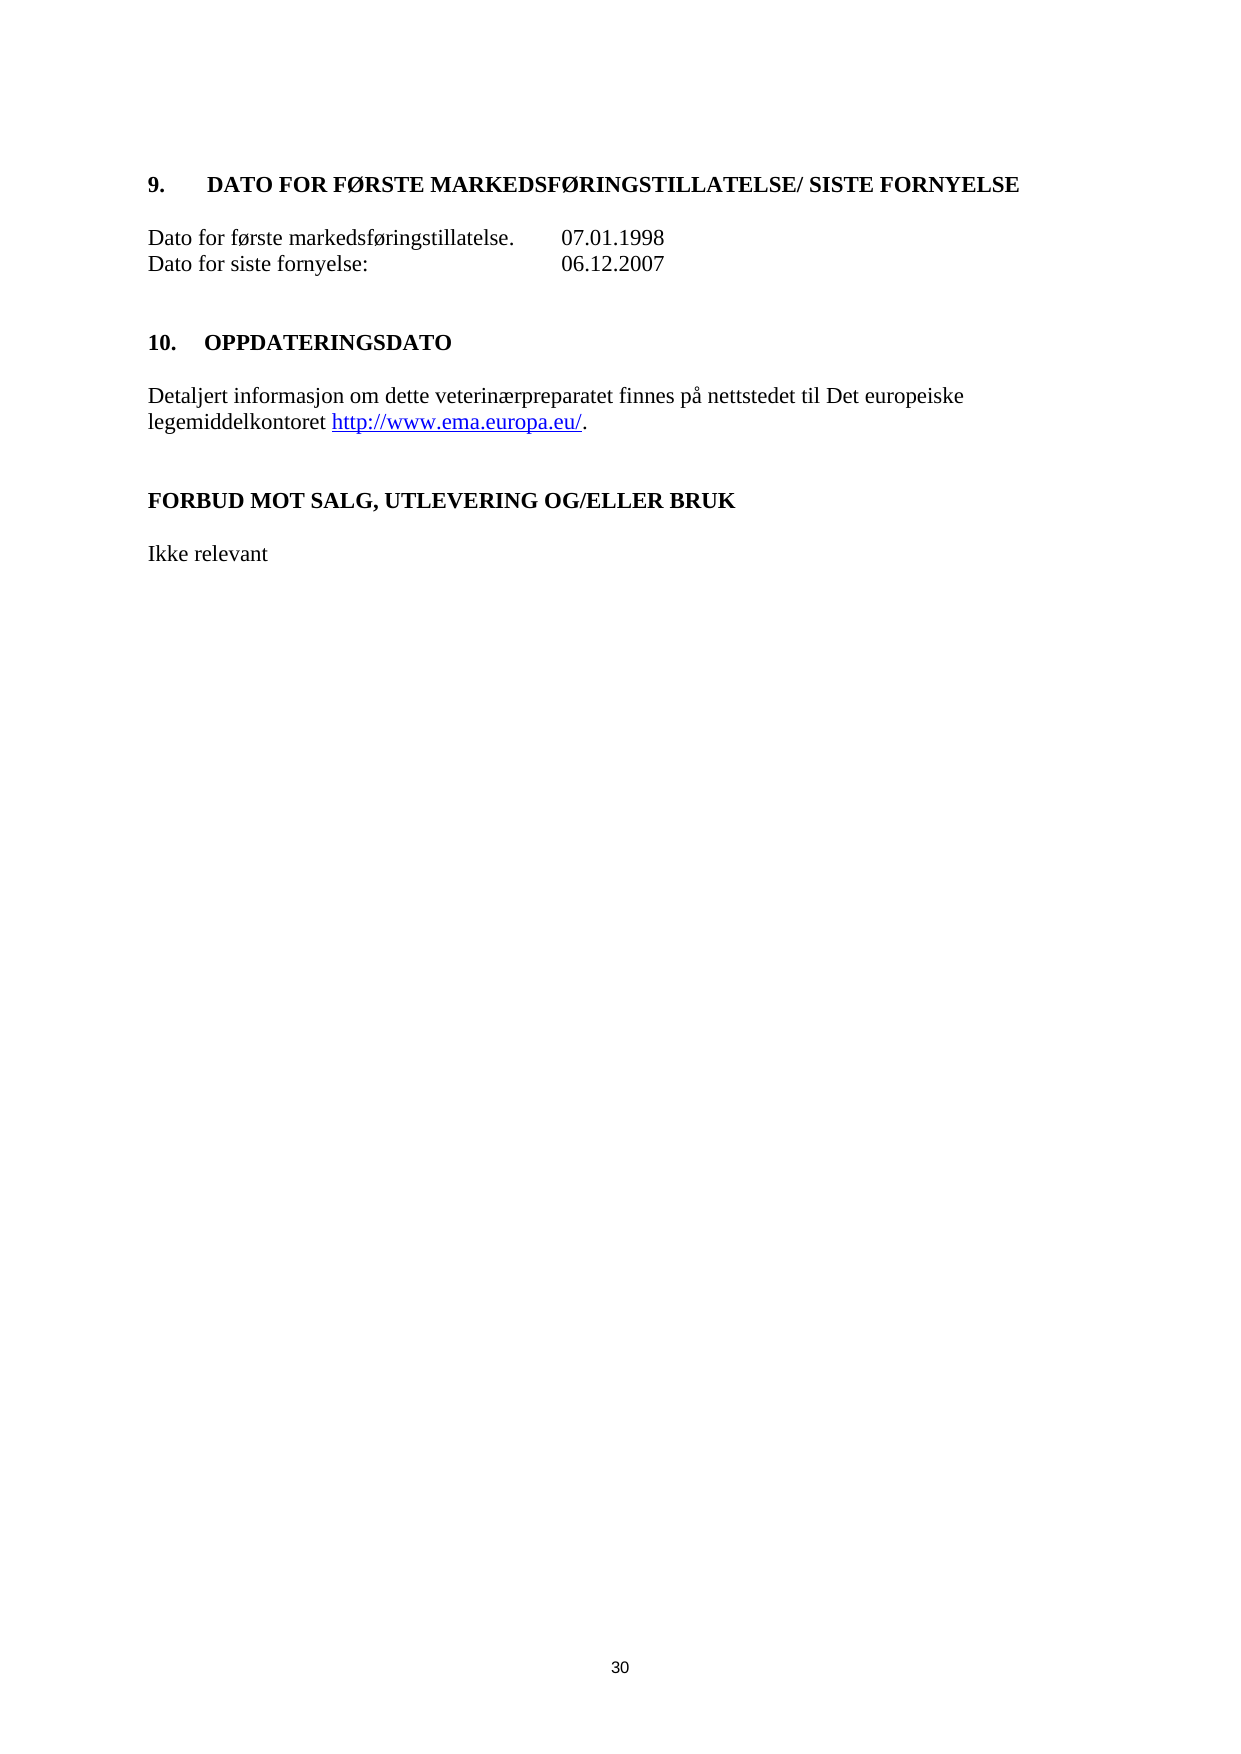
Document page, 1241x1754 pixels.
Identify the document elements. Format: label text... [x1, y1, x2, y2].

text FORBUD MOT SALG, UTLEVERING OG/ELLER BRUK [148, 487, 1092, 513]
text 10. OPPDATERINGSDATO [148, 329, 1092, 355]
text Dato for siste fornyelse: 06.12.2007 [148, 250, 1092, 276]
text Dato for første markedsføringstillatelse. 07.01.1998 [148, 223, 1092, 250]
text Detaljert informasjon om dette veterinærpreparatet finnes på nettstedet til Det europeiske legemiddelkontoret http://www.ema.europa.eu/. [148, 382, 1092, 434]
text Ikke relevant [148, 540, 1092, 566]
text 9. DATO FOR FØRSTE MARKEDSFØRINGSTILLATELSE/ SISTE FORNYELSE [148, 171, 1092, 197]
